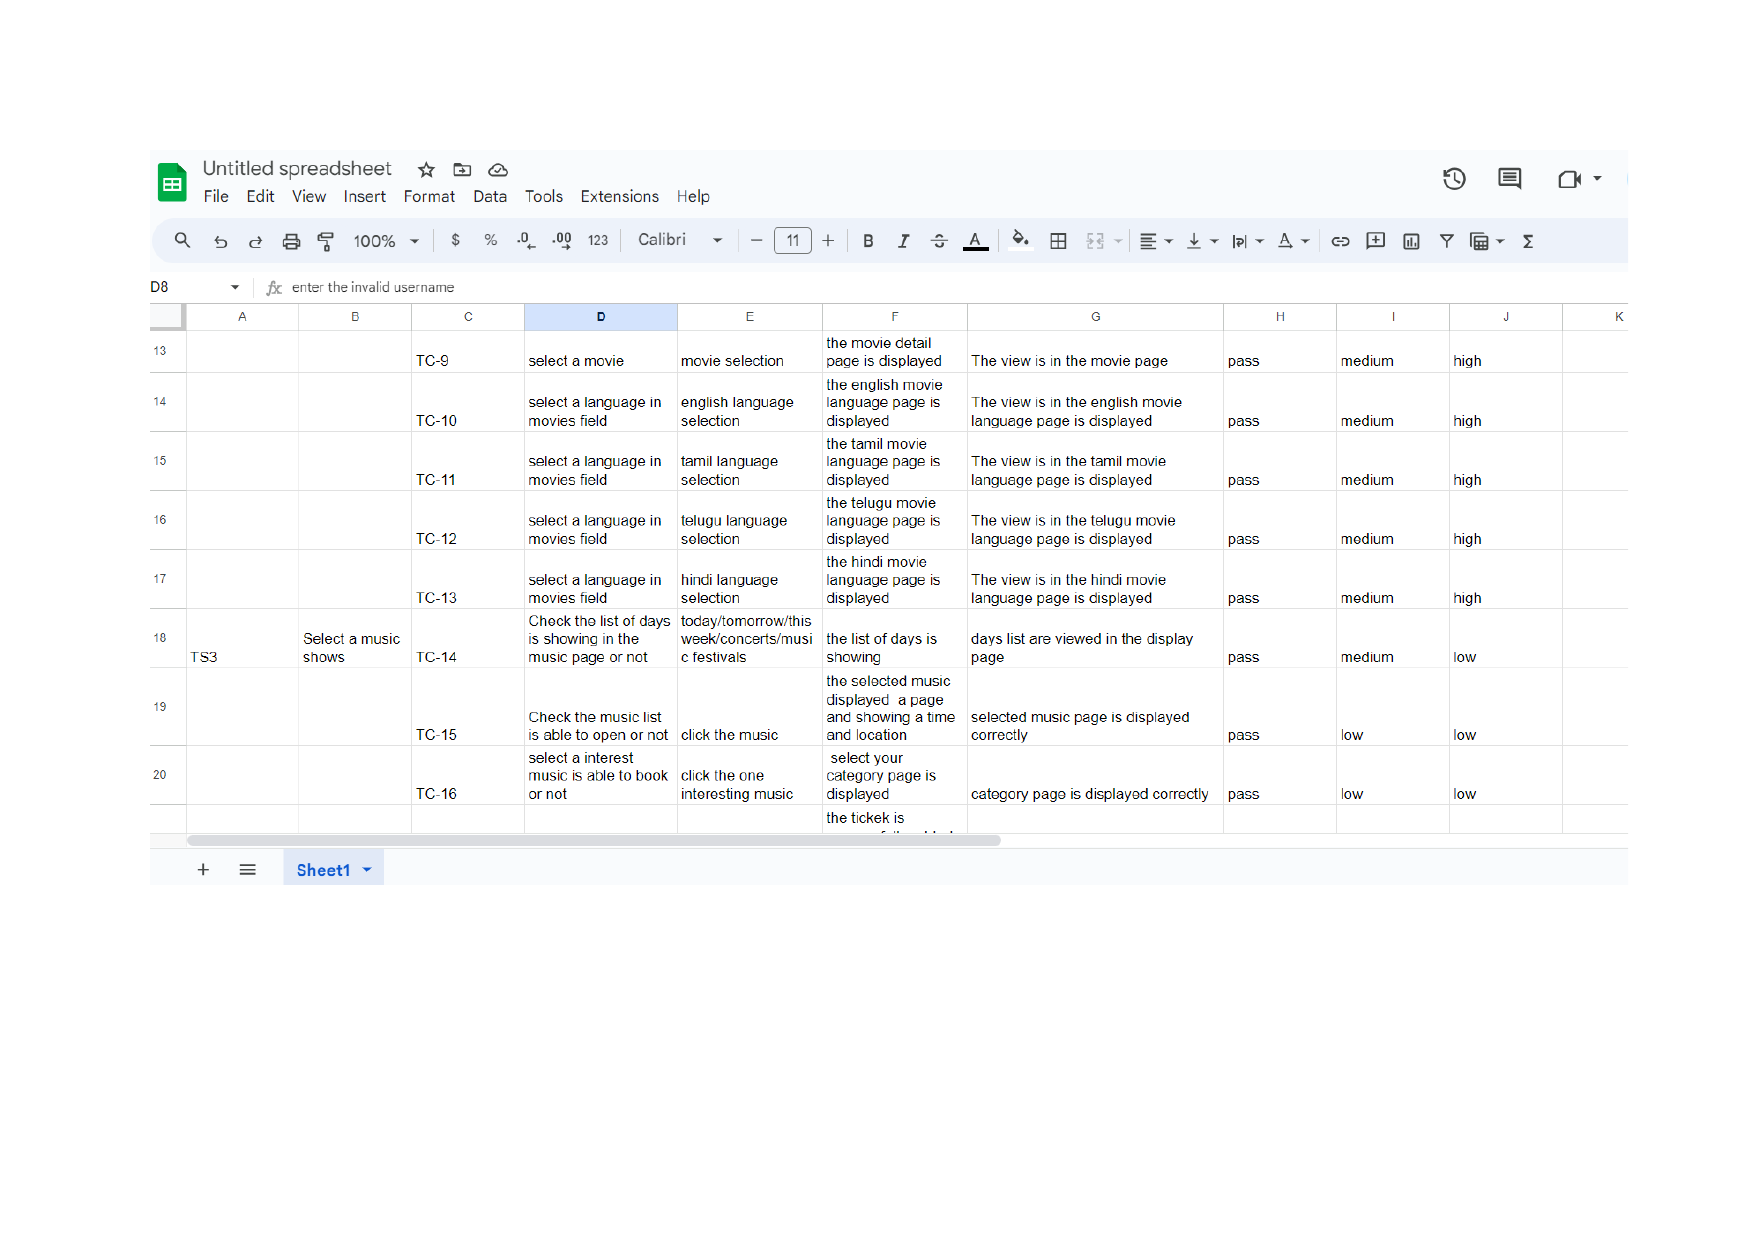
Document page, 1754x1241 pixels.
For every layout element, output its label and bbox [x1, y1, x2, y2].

picture [150, 150, 1629, 885]
